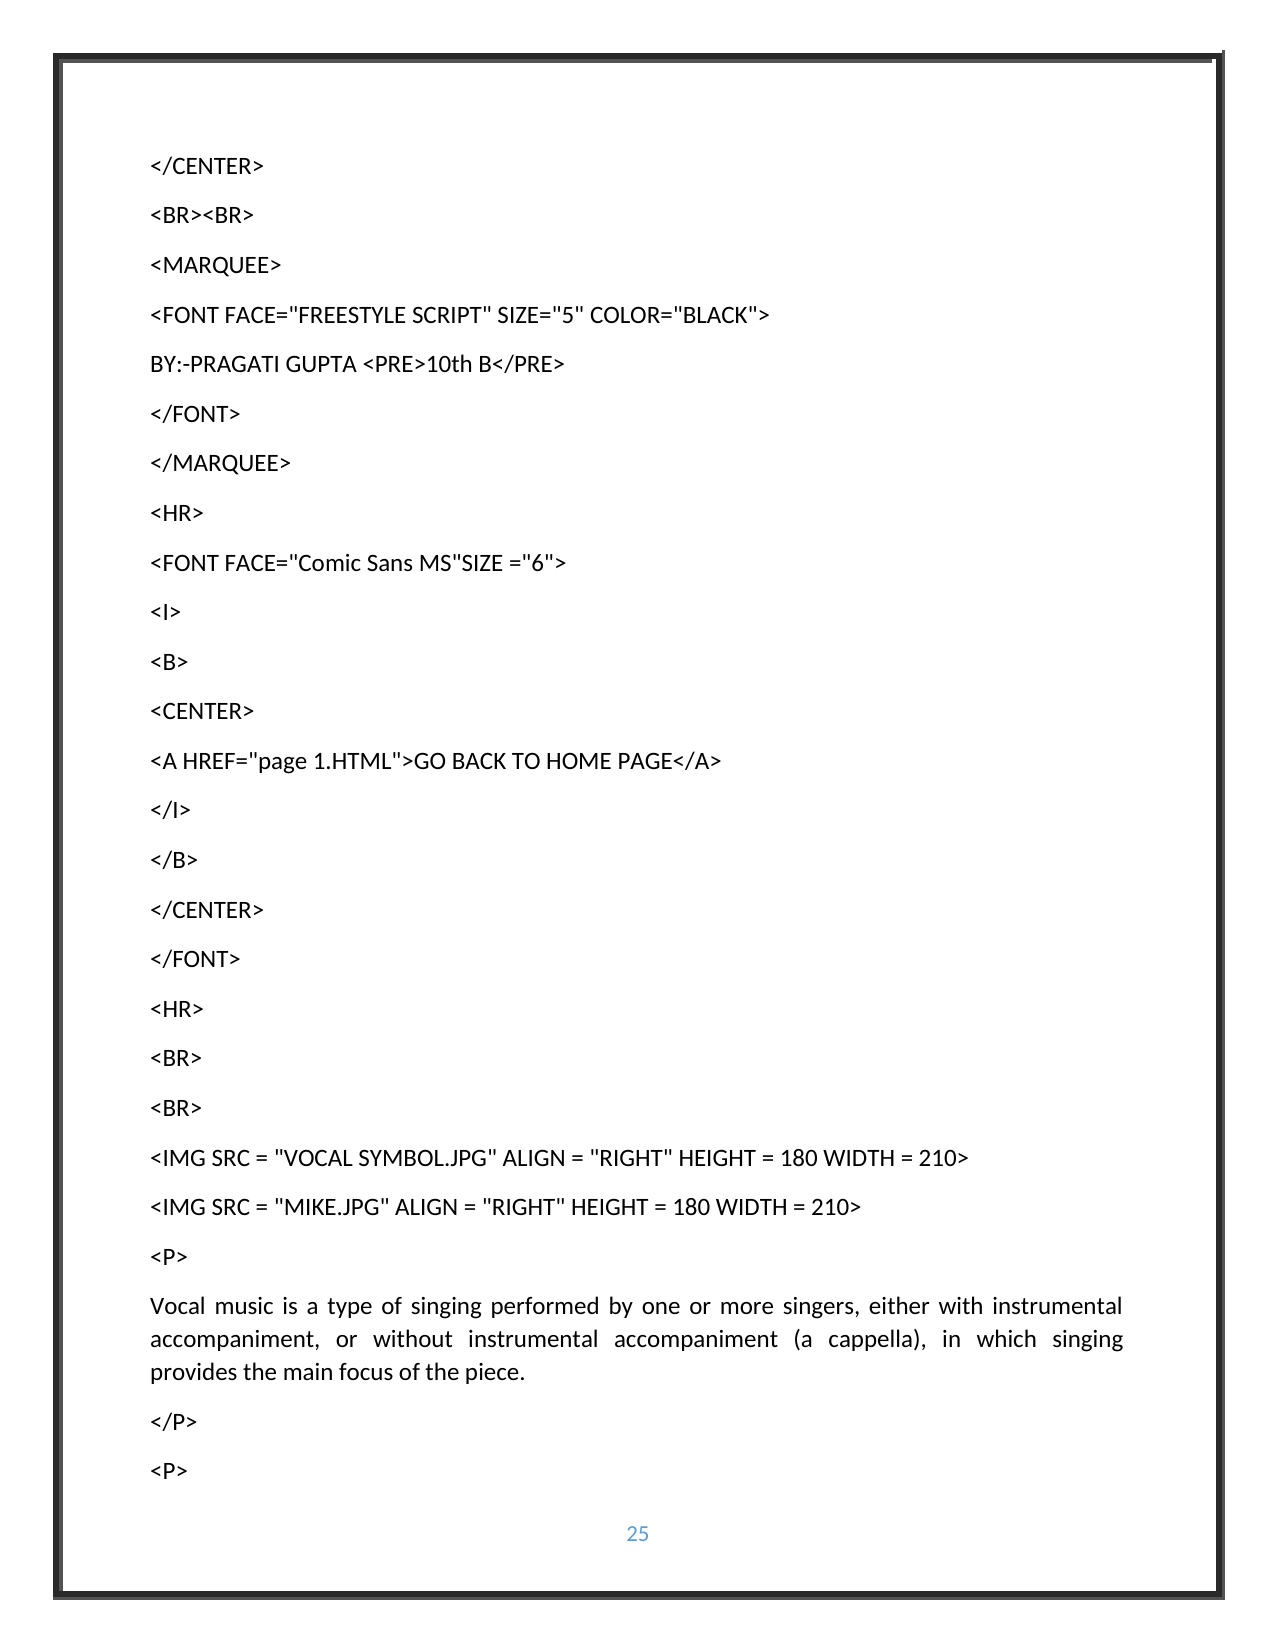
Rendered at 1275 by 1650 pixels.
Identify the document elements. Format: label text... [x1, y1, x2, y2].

text <BR><BR> [150, 199, 1125, 230]
text </FONT> [150, 398, 1125, 428]
text <CENTER> [150, 695, 1125, 726]
text <I> [150, 596, 1125, 627]
text <IMG SRC = "MIKE.JPG" ALIGN = "RIGHT" HEIGHT = 180 WIDTH = 210> [150, 1191, 1125, 1222]
text <HR> [150, 993, 1125, 1023]
text </I> [150, 794, 1125, 825]
text <B> [150, 646, 1125, 676]
text <BR> [150, 1042, 1125, 1073]
text </P> [150, 1406, 1125, 1436]
text BY:-PRAGATI GUPTA <PRE>10th B</PRE> [150, 348, 1125, 379]
text </CENTER> [150, 894, 1125, 924]
text Vocal music is a type of singing performed by one or more singers, either with instrumental accompaniment, or without instrumental accompaniment (a cappella), in which singing provides the main focus of the piece. [150, 1290, 1125, 1387]
text <MARQUEE> [150, 249, 1125, 280]
text <P> [150, 1455, 1125, 1486]
text </MARQUEE> [150, 447, 1125, 478]
text <BR> [150, 1092, 1125, 1123]
text <HR> [150, 497, 1125, 528]
text <FONT FACE="FREESTYLE SCRIPT" SIZE="5" COLOR="BLACK"> [150, 299, 1125, 329]
text <A HREF="page 1.HTML">GO BACK TO HOME PAGE</A> [150, 745, 1125, 776]
text </FONT> [150, 943, 1125, 974]
text <FONT FACE="Comic Sans MS"SIZE ="6"> [150, 547, 1125, 577]
text <P> [150, 1241, 1125, 1271]
text <IMG SRC = "VOCAL SYMBOL.JPG" ALIGN = "RIGHT" HEIGHT = 180 WIDTH = 210> [150, 1142, 1125, 1172]
text </B> [150, 844, 1125, 875]
text </CENTER> [150, 150, 1125, 181]
